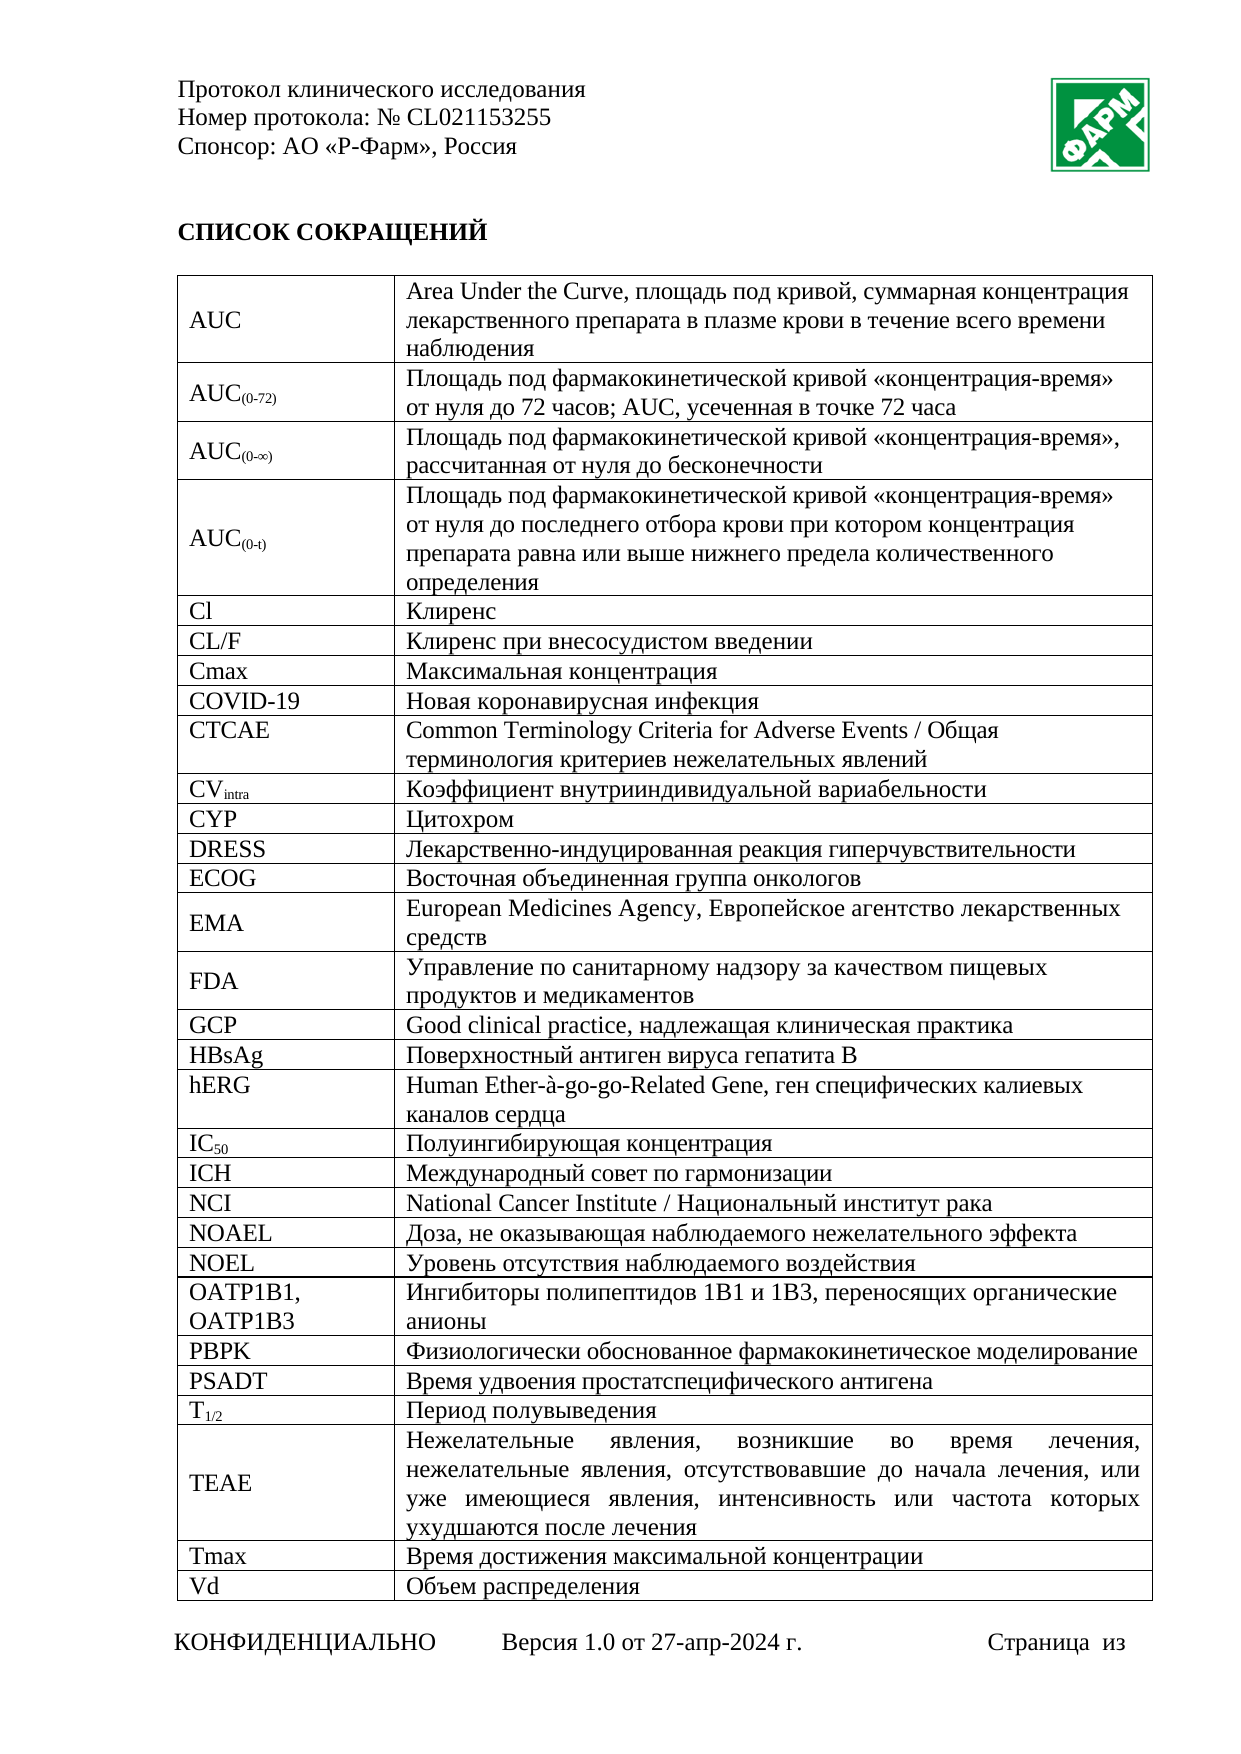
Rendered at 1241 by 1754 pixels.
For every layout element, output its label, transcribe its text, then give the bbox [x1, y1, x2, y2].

table_cell COVID-19 [178, 686, 394, 714]
table_cell Максимальная концентрация [395, 656, 1152, 685]
table_cell Цитохром [395, 804, 1152, 833]
table_cell Восточная объединенная группа онкологов [395, 864, 1152, 892]
table_cell Площадь под фармакокинетической кривой «концентрация-время» от нуля до последнего отбора крови при котором концентрация препарата равна или выше нижнего предела количественного определения [395, 480, 1152, 595]
table_cell NOEL [178, 1248, 394, 1276]
table_cell AUC(0-t) [178, 480, 394, 595]
table_cell Human Ether-à-go-go-Related Gene, ген специфических калиевых каналов сердца [395, 1070, 1152, 1127]
table_cell Поверхностный антиген вируса гепатита В [395, 1040, 1152, 1069]
table_cell ECOG [178, 864, 394, 892]
table_cell Cl [178, 596, 394, 625]
table_cell Vd [178, 1571, 394, 1600]
table_cell NCI [178, 1188, 394, 1217]
table_cell OATP1B1, OATP1B3 [178, 1278, 394, 1335]
table_cell HBsAg [178, 1040, 394, 1069]
table_cell Время удвоения простатспецифического антигена [395, 1366, 1152, 1394]
table_cell EMA [178, 893, 394, 951]
table_cell AUC(0-∞) [178, 422, 394, 479]
table_cell Физиологически обоснованное фармакокинетическое моделирование [395, 1336, 1152, 1365]
table_header AUC [178, 276, 394, 362]
table_cell Common Terminology Criteria for Adverse Events / Общая терминология критериев нежелательных явлений [395, 716, 1152, 773]
subtitle СПИСОК СОКРАЩЕНИЙ [177, 217, 1152, 246]
table_cell PSADT [178, 1366, 394, 1394]
table_cell Объем распределения [395, 1571, 1152, 1600]
table_cell European Medicines Agency, Европейское агентство лекарственных средств [395, 893, 1152, 951]
table_header Area Under the Curve, площадь под кривой, суммарная концентрация лекарственного препарата в плазме крови в течение всего времени наблюдения [395, 276, 1152, 362]
table_cell Нежелательные явления, возникшие во время лечения, нежелательные явления, отсутствовавшие до начала лечения, или уже имеющиеся явления, интенсивность или частота которых ухудшаются после лечения [395, 1425, 1152, 1540]
table_cell National Cancer Institute / Национальный институт рака [395, 1188, 1152, 1217]
table_cell TEAE [178, 1425, 394, 1540]
table_cell Международный совет по гармонизации [395, 1158, 1152, 1187]
table_cell IC50 [178, 1129, 394, 1157]
table_cell Управление по санитарному надзору за качеством пищевых продуктов и медикаментов [395, 952, 1152, 1009]
table_cell NOAEL [178, 1218, 394, 1247]
table_cell Cmax [178, 656, 394, 685]
table_cell Ингибиторы полипептидов 1B1 и 1B3, переносящих органические анионы [395, 1278, 1152, 1335]
table_cell Коэффициент внутрииндивидуальной вариабельности [395, 774, 1152, 803]
table_cell CVintra [178, 774, 394, 803]
table_cell CL/F [178, 626, 394, 655]
table_cell Клиренс [395, 596, 1152, 625]
table_cell Площадь под фармакокинетической кривой «концентрация-время» от нуля до 72 часов; AUC, усеченная в точке 72 часа [395, 363, 1152, 421]
table_cell Лекарственно-индуцированная реакция гиперчувствительности [395, 834, 1152, 862]
table_cell FDA [178, 952, 394, 1009]
table_cell Новая коронавирусная инфекция [395, 686, 1152, 714]
table_cell DRESS [178, 834, 394, 862]
table_cell AUC(0-72) [178, 363, 394, 421]
table_cell hERG [178, 1070, 394, 1127]
table_cell Период полувыведения [395, 1396, 1152, 1424]
table_cell Площадь под фармакокинетической кривой «концентрация-время», рассчитанная от нуля до бесконечности [395, 422, 1152, 479]
table_cell CTCAE [178, 716, 394, 773]
table_cell Полуингибирующая концентрация [395, 1129, 1152, 1157]
table_cell Уровень отсутствия наблюдаемого воздействия [395, 1248, 1152, 1276]
table_cell Доза, не оказывающая наблюдаемого нежелательного эффекта [395, 1218, 1152, 1247]
table_cell PBPK [178, 1336, 394, 1365]
table_cell Tmax [178, 1541, 394, 1570]
table_cell Good clinical practice, надлежащая клиническая практика [395, 1010, 1152, 1039]
table_cell T1/2 [178, 1396, 394, 1424]
table_cell ICH [178, 1158, 394, 1187]
table_cell Клиренс при внесосудистом введении [395, 626, 1152, 655]
picture [1046, 73, 1152, 174]
table_cell CYP [178, 804, 394, 833]
table_cell GCP [178, 1010, 394, 1039]
table_cell Время достижения максимальной концентрации [395, 1541, 1152, 1570]
